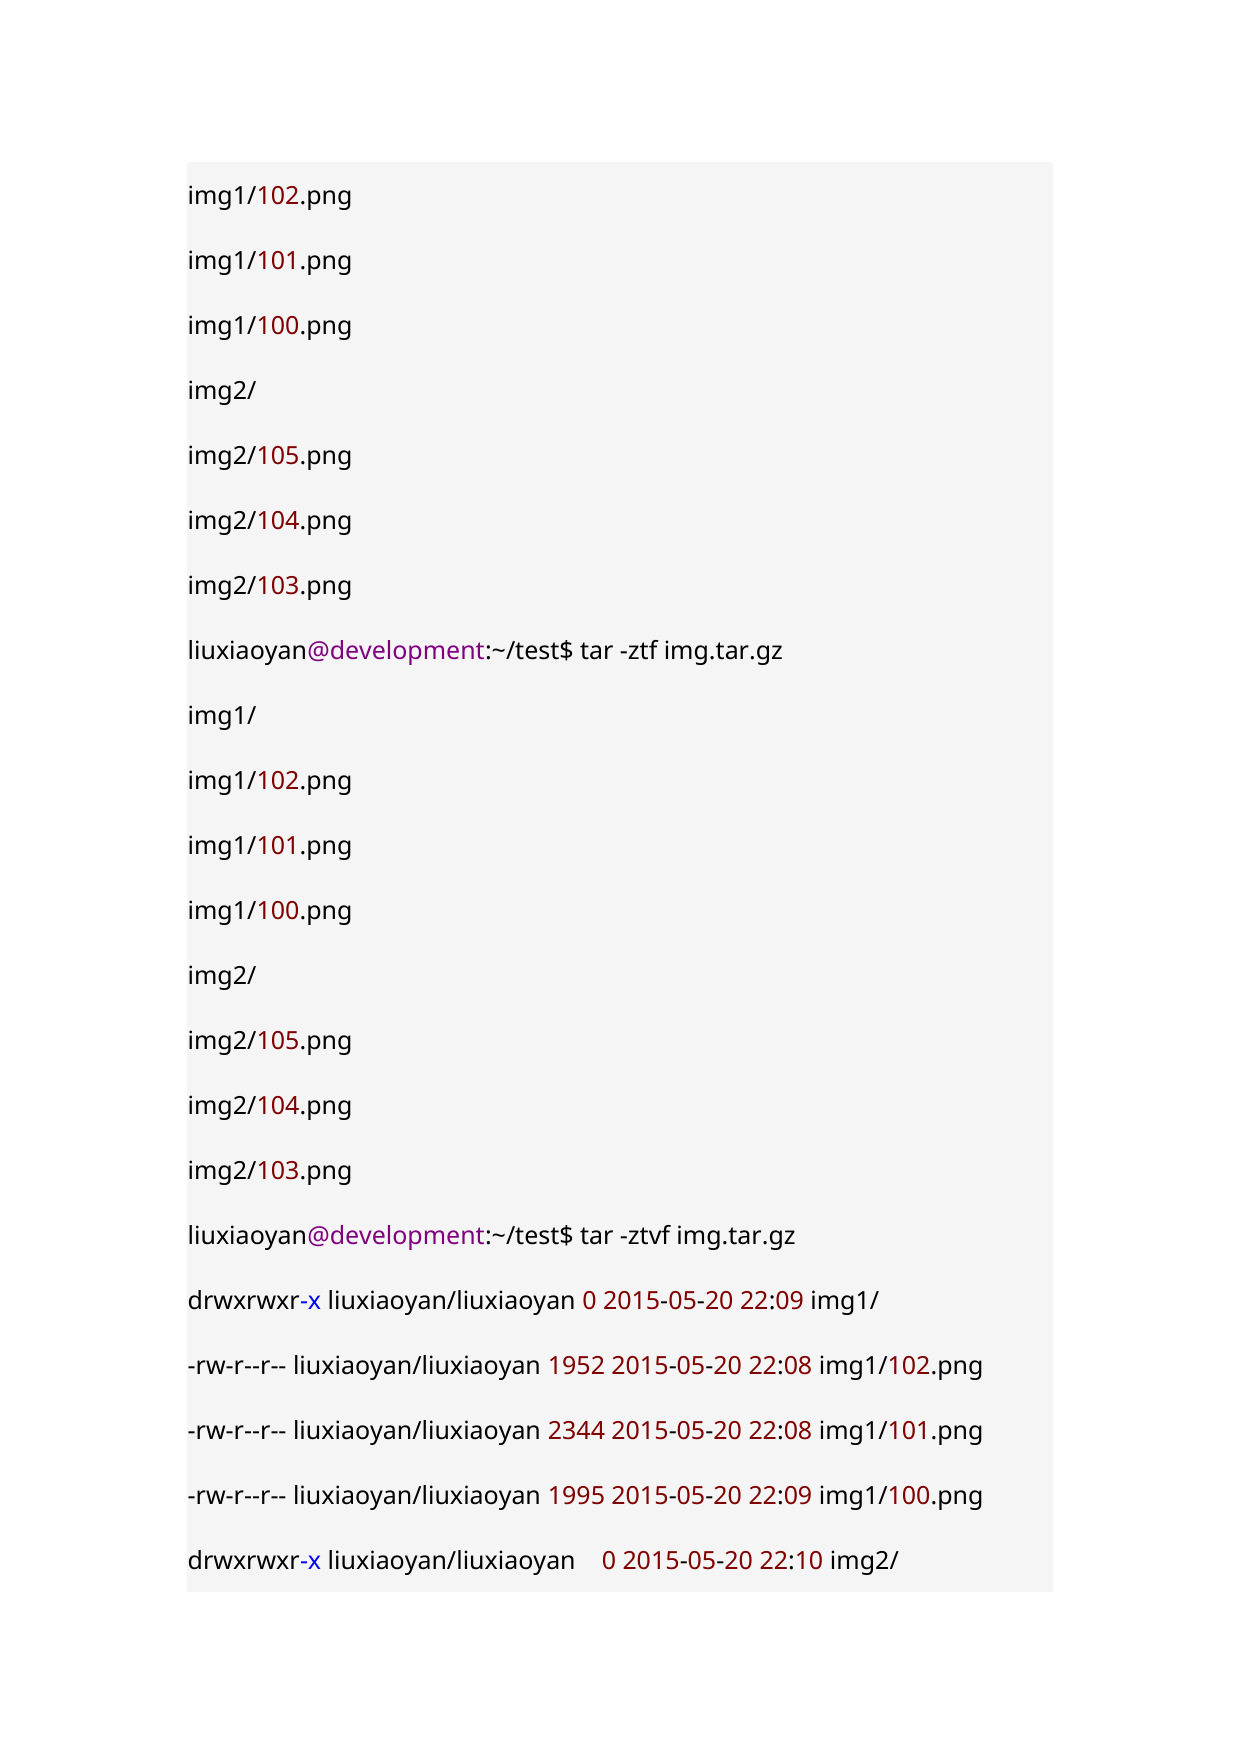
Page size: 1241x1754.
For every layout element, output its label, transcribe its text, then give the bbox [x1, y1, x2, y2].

text -rw-r--r-- liuxiaoyan/liuxiaoyan 2344 2015-05-20 22:08 img1/101.png [187, 1397, 1053, 1462]
text img2/104.png [187, 487, 1053, 552]
text img2/ [187, 357, 1053, 422]
text liuxiaoyan@development:~/test$ tar -ztf img.tar.gz [187, 617, 1053, 682]
text img1/100.png [187, 292, 1053, 357]
text img1/100.png [187, 877, 1053, 942]
text img2/105.png [187, 1007, 1053, 1072]
text img1/102.png [187, 162, 1053, 227]
text -rw-r--r-- liuxiaoyan/liuxiaoyan 1952 2015-05-20 22:08 img1/102.png [187, 1332, 1053, 1397]
text img2/105.png [187, 422, 1053, 487]
text img1/101.png [187, 812, 1053, 877]
text img1/101.png [187, 227, 1053, 292]
text drwxrwxr-x liuxiaoyan/liuxiaoyan 0 2015-05-20 22:09 img1/ [187, 1267, 1053, 1332]
text img2/103.png [187, 1137, 1053, 1202]
text img1/102.png [187, 747, 1053, 812]
text img2/ [187, 942, 1053, 1007]
text drwxrwxr-x liuxiaoyan/liuxiaoyan 0 2015-05-20 22:10 img2/ [187, 1527, 1053, 1592]
text liuxiaoyan@development:~/test$ tar -ztvf img.tar.gz [187, 1202, 1053, 1267]
text img2/103.png [187, 552, 1053, 617]
text -rw-r--r-- liuxiaoyan/liuxiaoyan 1995 2015-05-20 22:09 img1/100.png [187, 1462, 1053, 1527]
text img2/104.png [187, 1072, 1053, 1137]
text img1/ [187, 682, 1053, 747]
